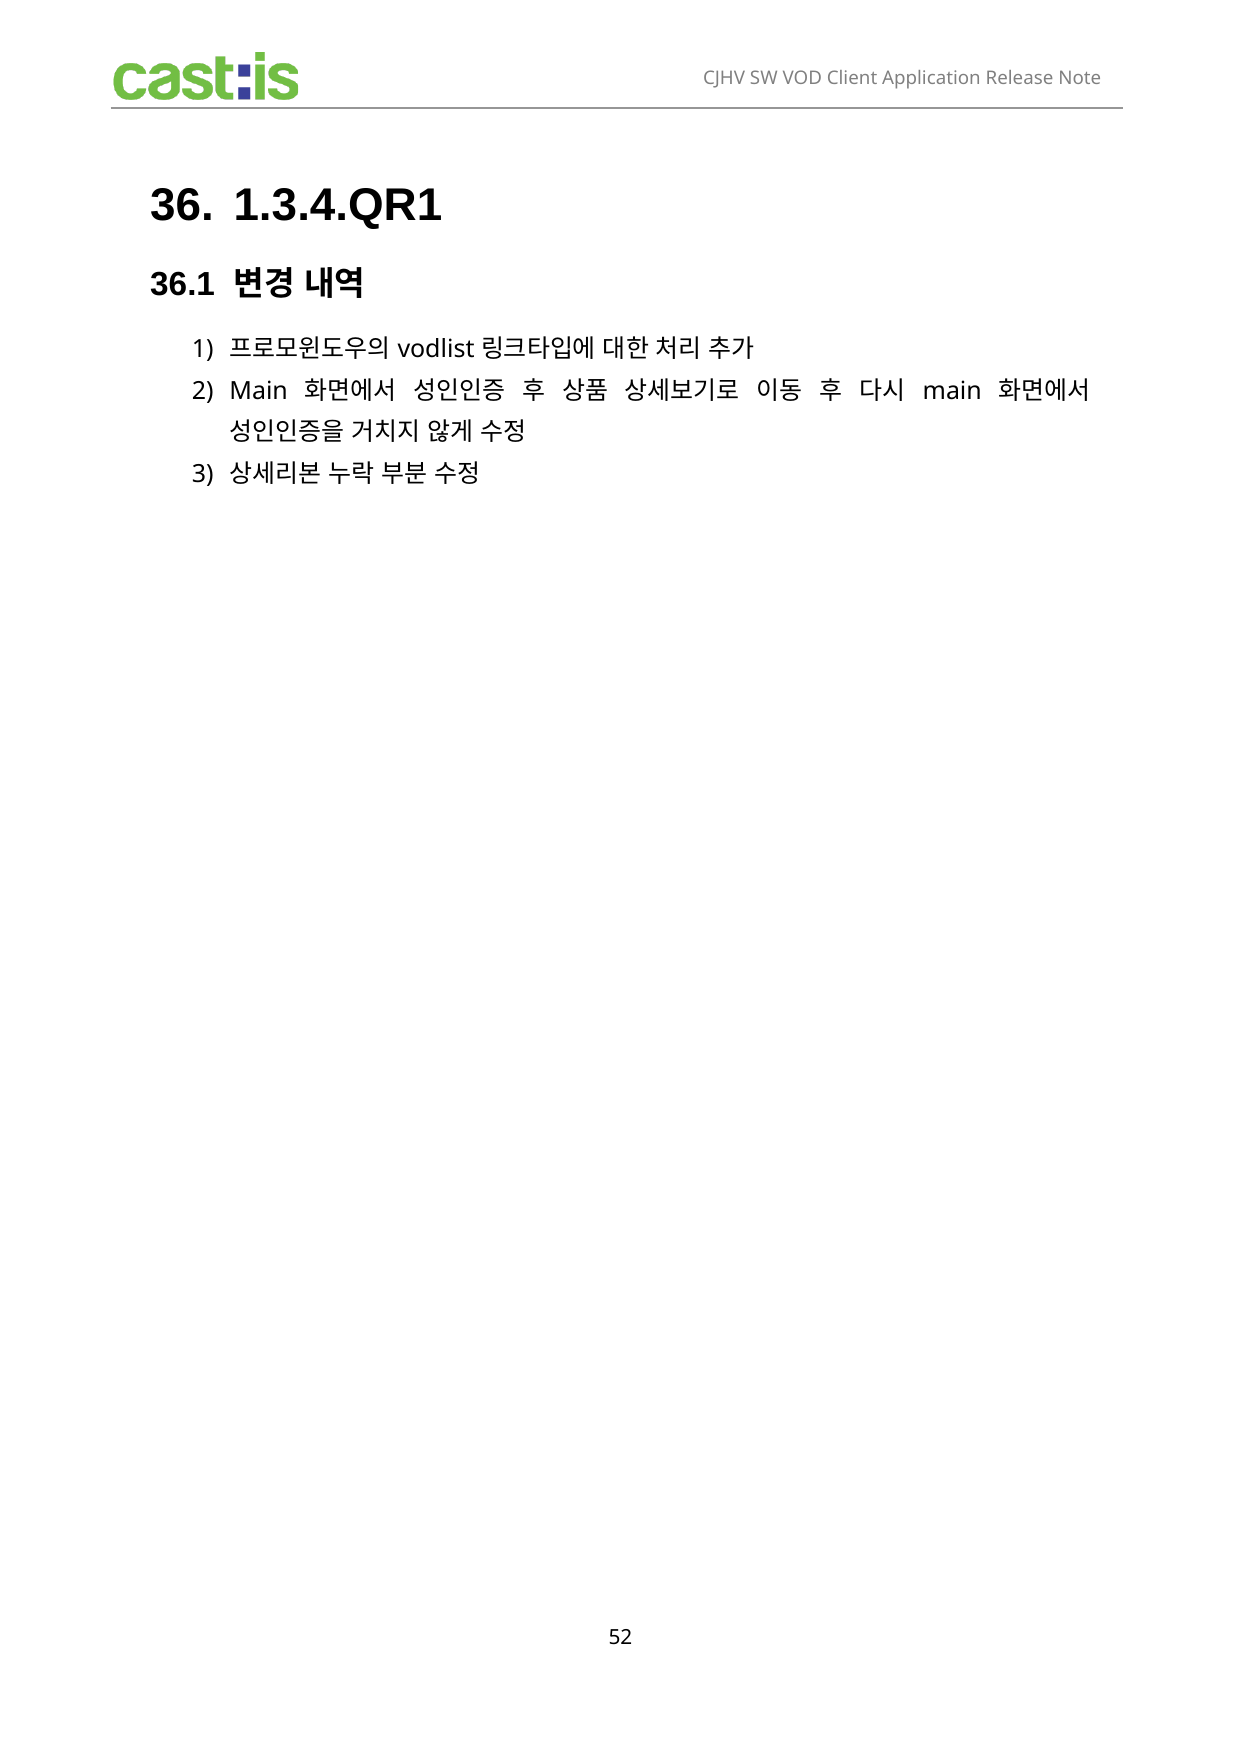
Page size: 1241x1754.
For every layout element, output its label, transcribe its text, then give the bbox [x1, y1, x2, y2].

subtitle 변경 내역 [150, 256, 1090, 304]
picture [113, 52, 299, 100]
list 프로모윈도우의 vodlist 링크타입에 대한 처리 추가 [192, 328, 1090, 365]
subtitle 1.3.4.QR1 [150, 177, 1090, 230]
text Main 화면에서 성인인증 후 상품 상세보기로 이동 후 다시 main 화면에서 성인인증을 거치지 않게 수정 [192, 370, 1090, 448]
text 상세리본 누락 부분 수정 [192, 453, 1090, 490]
